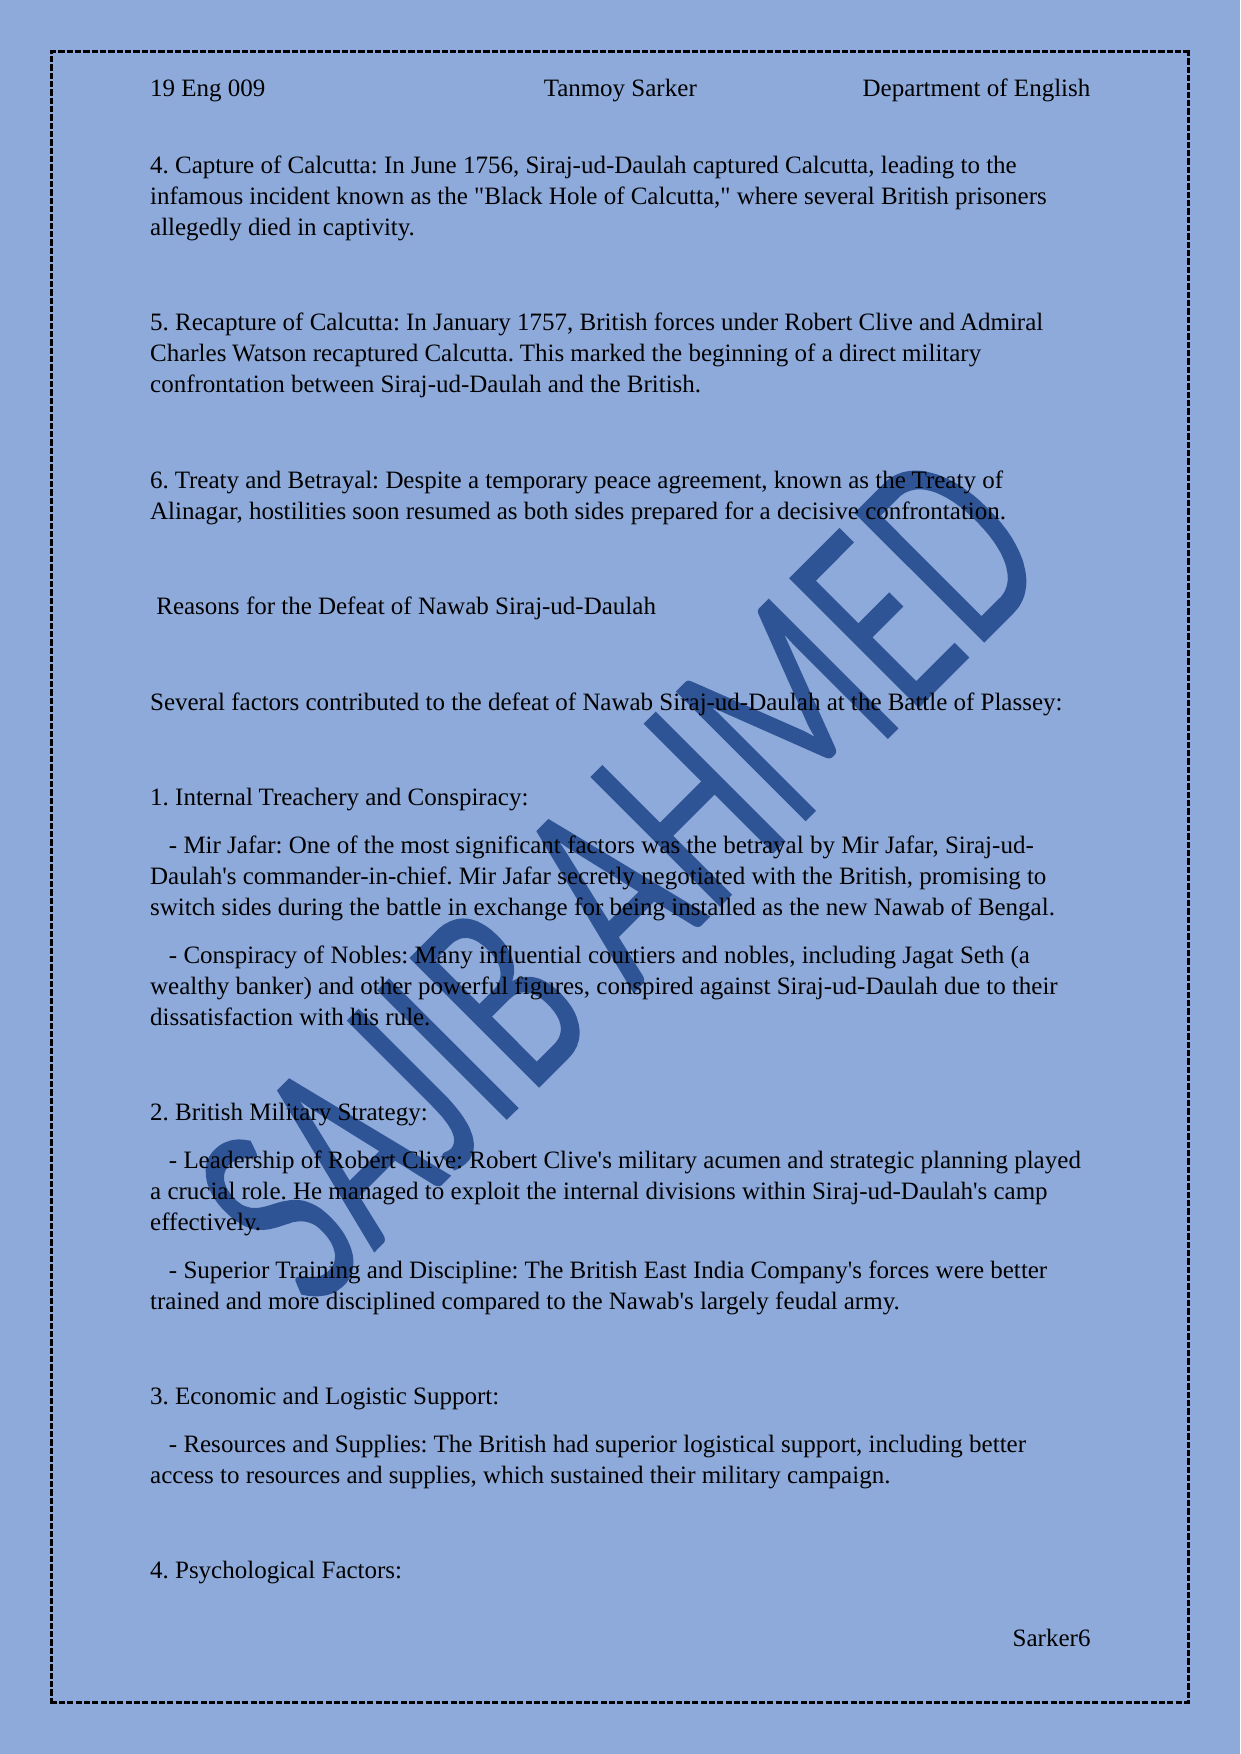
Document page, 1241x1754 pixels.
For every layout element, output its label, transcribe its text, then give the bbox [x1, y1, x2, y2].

text - Conspiracy of Nobles: Many influential courtiers and nobles, including Jagat Seth (a wealthy banker) and other powerful figures, conspired against Siraj-ud-Daulah due to their dissatisfaction with his rule. [150, 940, 1090, 1031]
text 1. Internal Treachery and Conspiracy: [150, 782, 1090, 811]
text - Leadership of Robert Clive: Robert Clive's military acumen and strategic planning played a crucial role. He managed to exploit the internal divisions within Siraj-ud-Daulah's camp effectively. [150, 1145, 1090, 1236]
text Reasons for the Defeat of Nawab Siraj-ud-Daulah [150, 591, 1090, 620]
text 4. Capture of Calcutta: In June 1756, Siraj-ud-Daulah captured Calcutta, leading to the infamous incident known as the "Black Hole of Calcutta," where several British prisoners allegedly died in captivity. [150, 150, 1090, 241]
text 2. British Military Strategy: [150, 1097, 1090, 1126]
text - Mir Jafar: One of the most significant factors was the betrayal by Mir Jafar, Siraj-ud-Daulah's commander-in-chief. Mir Jafar secretly negotiated with the British, promising to switch sides during the battle in exchange for being installed as the new Nawab of Bengal. [150, 830, 1090, 921]
text 6. Treaty and Betrayal: Despite a temporary peace agreement, known as the Treaty of Alinagar, hostilities soon resumed as both sides prepared for a decisive confrontation. [150, 465, 1090, 525]
text - Resources and Supplies: The British had superior logistical support, including better access to resources and supplies, which sustained their military campaign. [150, 1429, 1090, 1489]
text 4. Psychological Factors: [150, 1555, 1090, 1584]
text 5. Recapture of Calcutta: In January 1757, British forces under Robert Clive and Admiral Charles Watson recaptured Calcutta. This marked the beginning of a direct military confrontation between Siraj-ud-Daulah and the British. [150, 307, 1090, 398]
text 3. Economic and Logistic Support: [150, 1381, 1090, 1410]
text Several factors contributed to the defeat of Nawab Siraj-ud-Daulah at the Battle of Plassey: [150, 687, 1090, 716]
text - Superior Training and Discipline: The British East India Company's forces were better trained and more disciplined compared to the Nawab's largely feudal army. [150, 1255, 1090, 1314]
